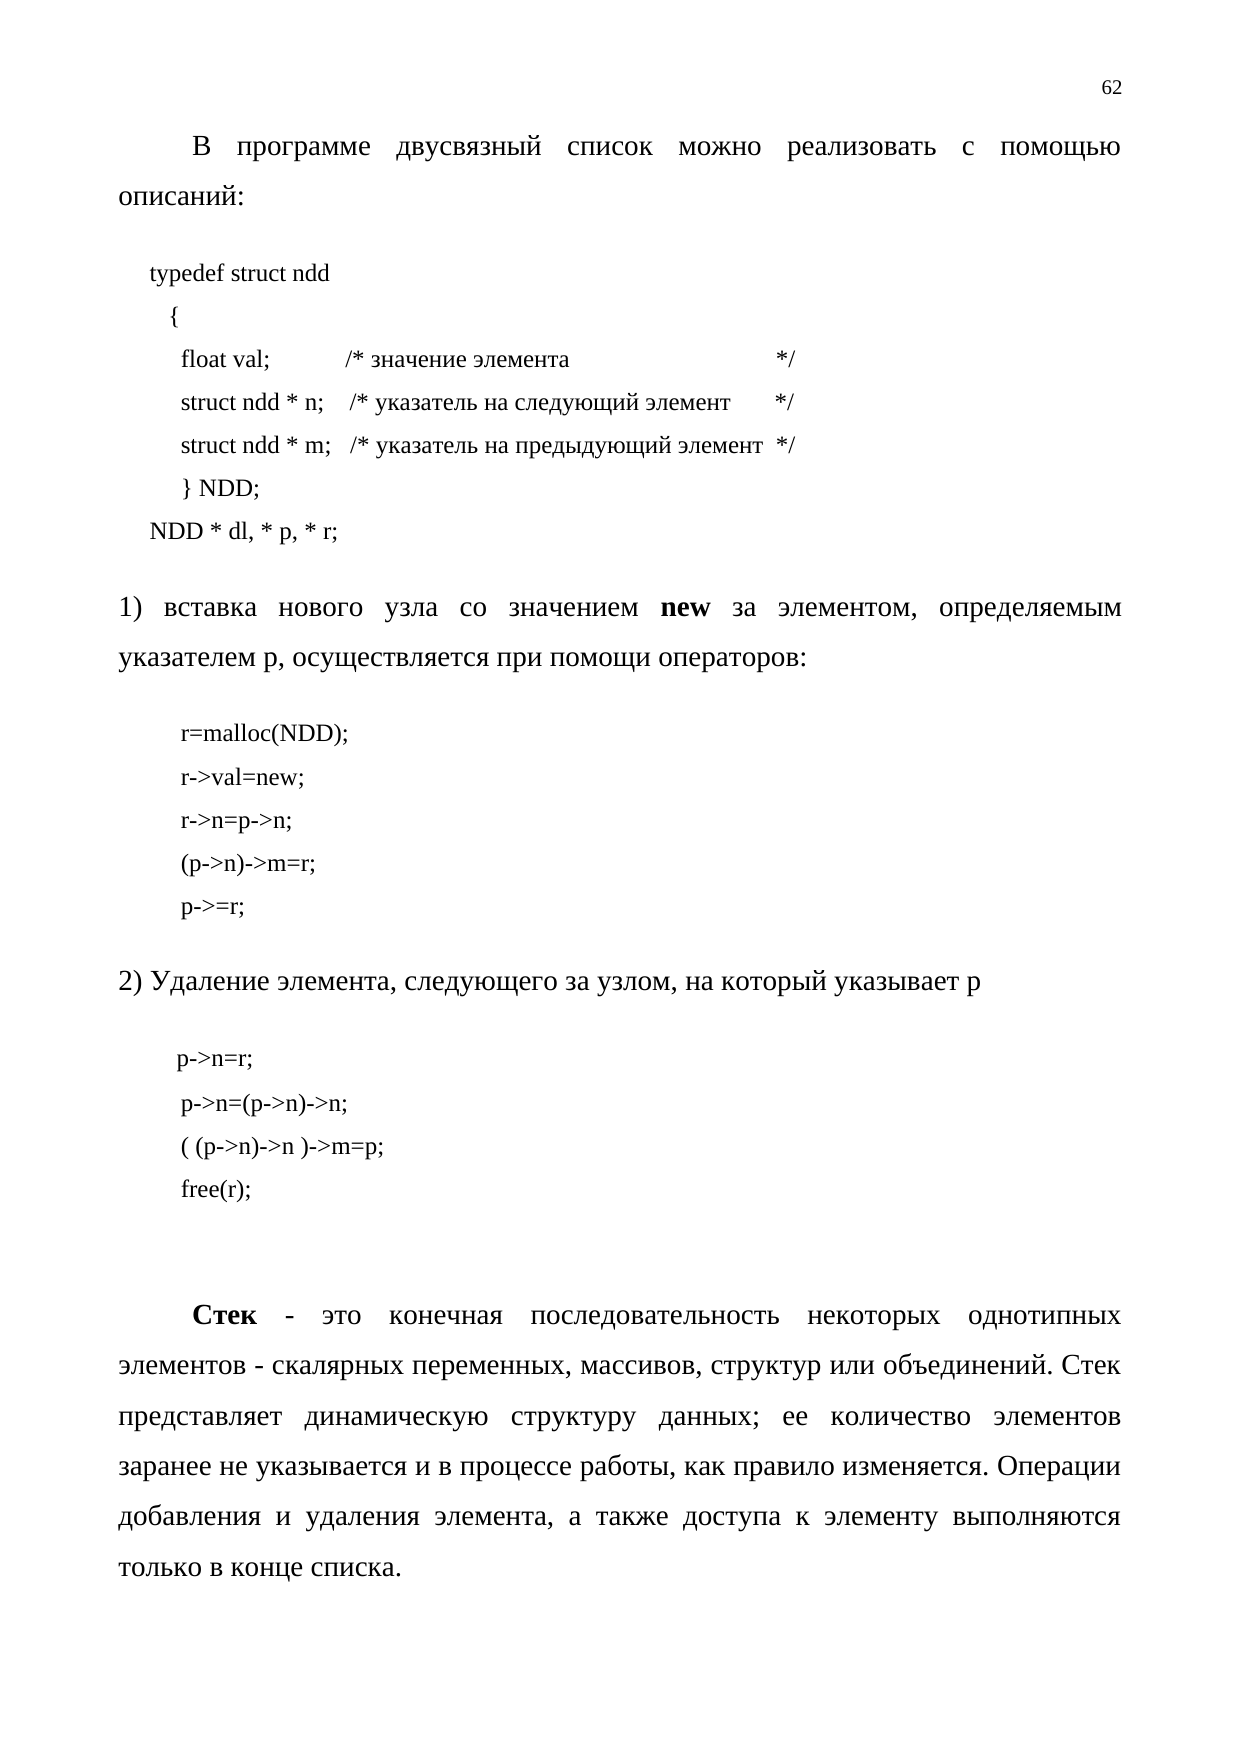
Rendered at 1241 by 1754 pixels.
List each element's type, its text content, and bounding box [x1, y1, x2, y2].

text p->n=r; [118, 1043, 1122, 1071]
text Стек - это конечная последовательность некоторых однотипных элементов - скалярных переменных, массивов, структур или объединений. Стек представляет динамическую структуру данных; ее количество элементов заранее не указывается и в процессе работы, как правило изменяется. Операции добавления и удаления элемента, а также доступа к элементу выполняются только в конце списка. [118, 1297, 1122, 1582]
text ( (p->n)->n )->m=p; [118, 1131, 1122, 1160]
text NDD * dl, * p, * r; [118, 516, 1122, 545]
text typedef struct ndd [118, 258, 1122, 286]
text В программе двусвязный список можно реализовать с помощью описаний: [118, 128, 1122, 212]
text float val; /* значение элемента */ [118, 344, 1122, 373]
text p->n=(p->n)->n; [118, 1088, 1122, 1117]
text r->n=p->n; [118, 805, 1122, 833]
text { [118, 301, 1122, 329]
text r->val=new; [118, 762, 1122, 790]
text free(r); [118, 1174, 1122, 1203]
text (p->n)->m=r; [118, 848, 1122, 877]
text 2) Удаление элемента, следующего за узлом, на который указывает p [118, 963, 1122, 997]
text struct ndd * m; /* указатель на предыдующий элемент */ [118, 430, 1122, 459]
text } NDD; [118, 473, 1122, 502]
text 1) вставка нового узла со значением new за элементом, определяемым указателем p, осуществляется при помощи операторов: [118, 589, 1122, 672]
text struct ndd * n; /* указатель на следующий элемент */ [118, 387, 1122, 416]
text p->=r; [118, 891, 1122, 920]
text r=malloc(NDD); [118, 718, 1122, 747]
